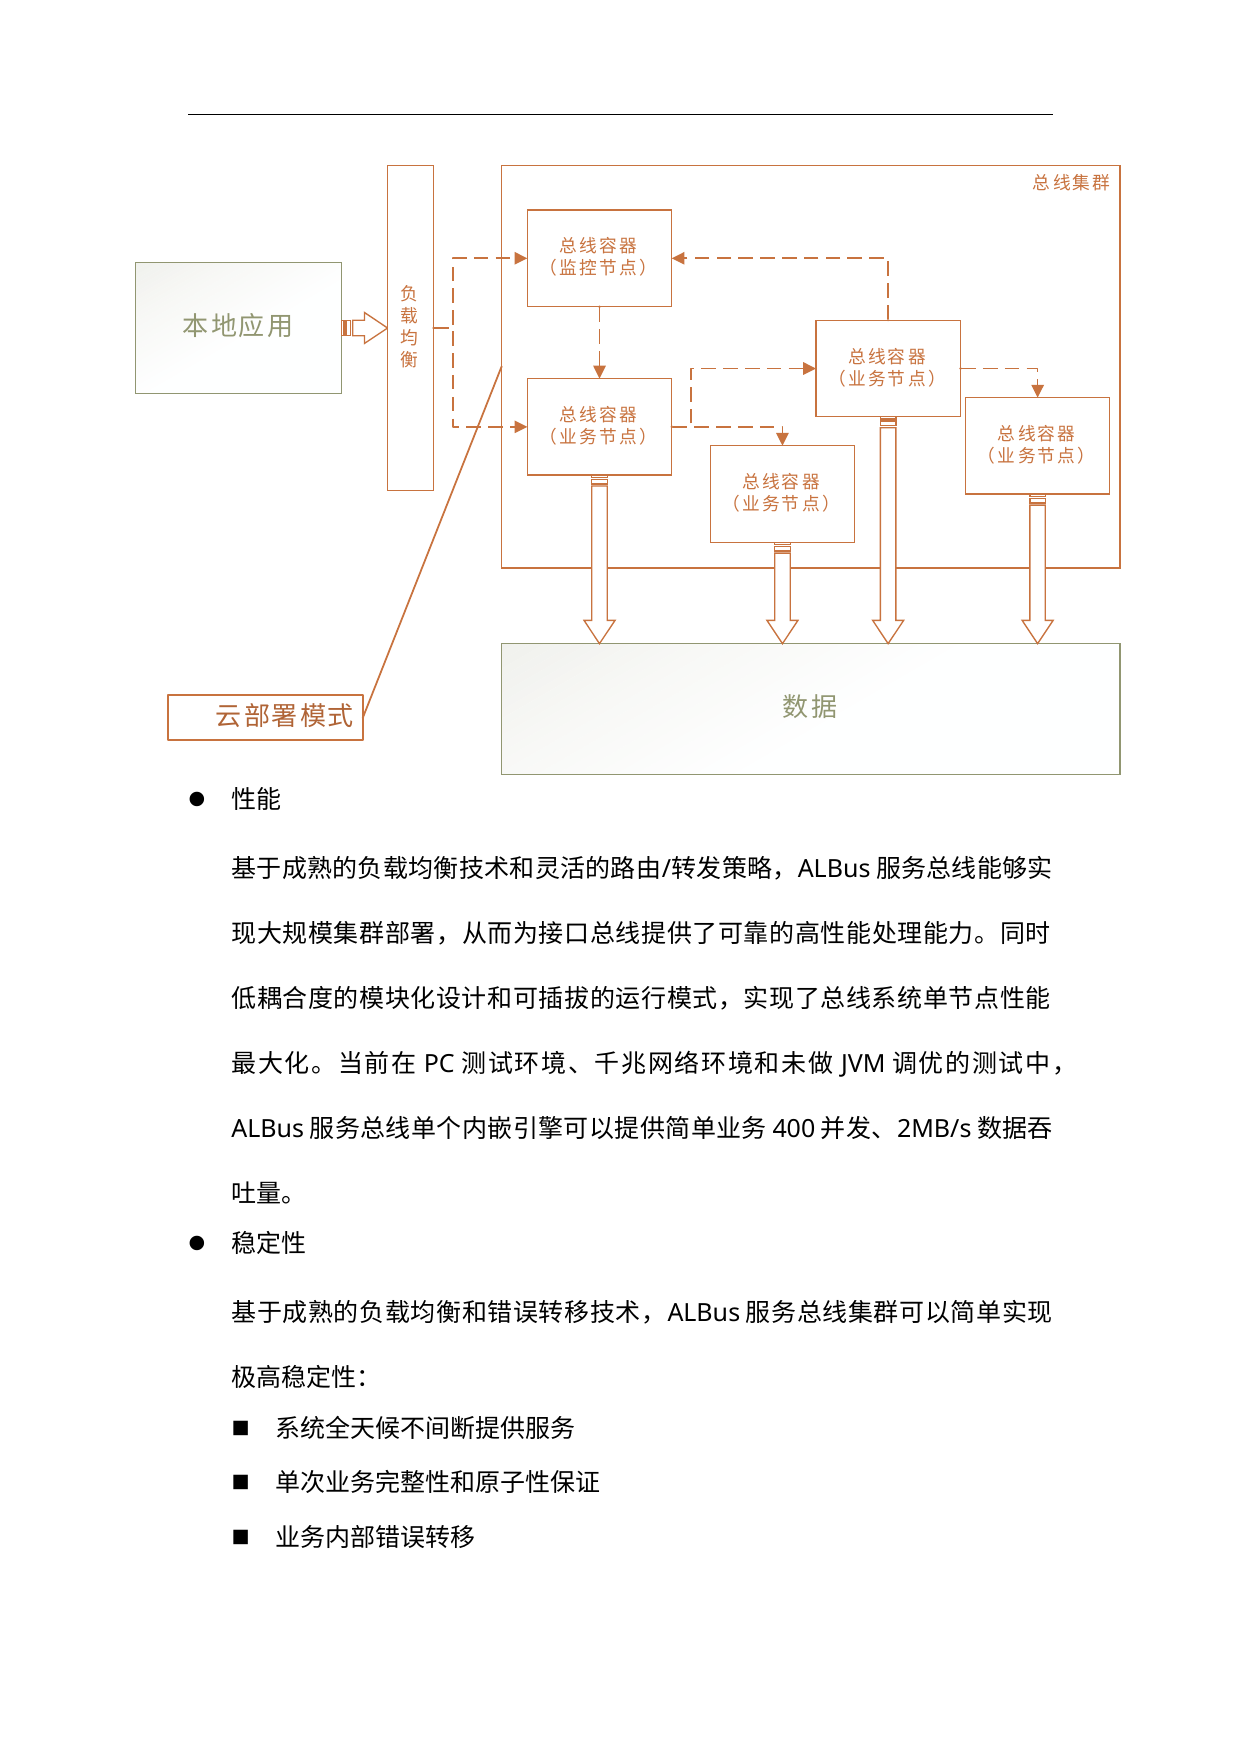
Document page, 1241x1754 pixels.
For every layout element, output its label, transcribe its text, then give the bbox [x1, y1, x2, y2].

text 基于成熟的负载均衡和错误转移技术，ALBus服务总线集群可以简单实现极高稳定性： [231, 1278, 1053, 1408]
list 业务内部错误转移 [231, 1517, 1053, 1553]
list 稳定性 [187, 1224, 1053, 1260]
list 单次业务完整性和原子性保证 [231, 1463, 1053, 1499]
list 系统全天候不间断提供服务 [231, 1408, 1053, 1444]
text 基于成熟的负载均衡技术和灵活的路由/转发策略，ALBus服务总线能够实现大规模集群部署，从而为接口总线提供了可靠的高性能处理能力。同时低耦合度的模块化设计和可插拔的运行模式，实现了总线系统单节点性能最大化。当前在PC测试环境、千兆网络环境和未做JVM调优的测试中，ALBus服务总线单个内嵌引擎可以提供简单业务400并发、2MB/s数据吞吐量。 [231, 834, 1053, 1224]
list 性能 [187, 779, 1053, 816]
